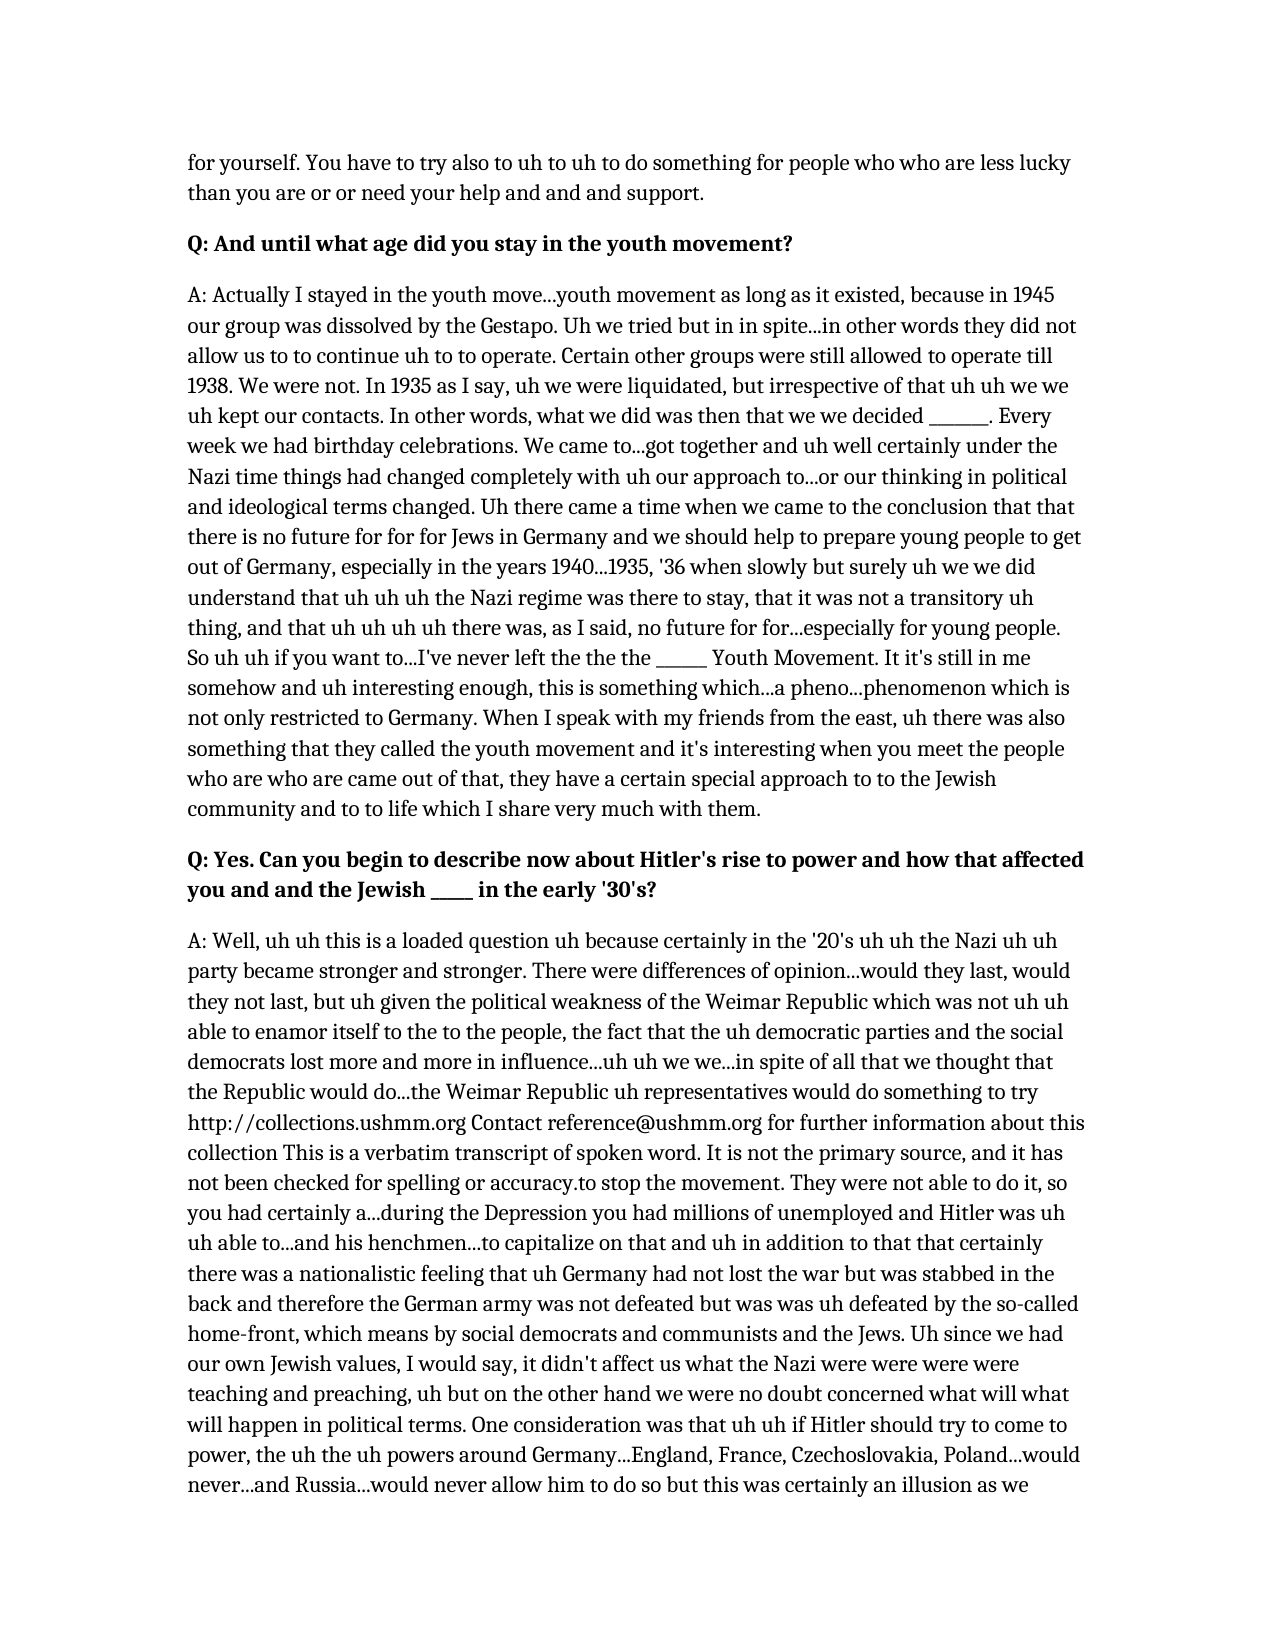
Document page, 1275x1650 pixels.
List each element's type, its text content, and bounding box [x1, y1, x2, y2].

text Q: Yes. Can you begin to describe now about Hitler's rise to power and how that affected you and and the Jewish _____ in the early '30's? [187, 847, 1087, 903]
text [187, 928, 1087, 1498]
text Q: And until what age did you stay in the youth movement? [187, 231, 1087, 258]
text A: Actually I stayed in the youth move...youth movement as long as it existed, because in 1945 our group was dissolved by the Gestapo. Uh we tried but in in spite...in other words they did not allow us to to continue uh to to operate. Certain other groups were still allowed to operate till 1938. We were not. In 1935 as I say, uh we were liquidated, but irrespective of that uh uh we we uh kept our contacts. In other words, what we did was then that we we decided _______. Every week we had birthday celebrations. We came to...got together and uh well certainly under the Nazi time things had changed completely with uh our approach to...or our thinking in political and ideological terms changed. Uh there came a time when we came to the conclusion that that there is no future for for for Jews in Germany and we should help to prepare young people to get out of Germany, especially in the years 1940...1935, '36 when slowly but surely uh we we did understand that uh uh uh the Nazi regime was there to stay, that it was not a transitory uh thing, and that uh uh uh uh there was, as I said, no future for for...especially for young people. So uh uh if you want to...I've never left the the the ______ Youth Movement. It it's still in me somehow and uh interesting enough, this is something which...a pheno...phenomenon which is not only restricted to Germany. When I speak with my friends from the east, uh there was also something that they called the youth movement and it's interesting when you meet the people who are who are came out of that, they have a certain special approach to to the Jewish community and to to life which I share very much with them. [187, 282, 1087, 822]
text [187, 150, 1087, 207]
